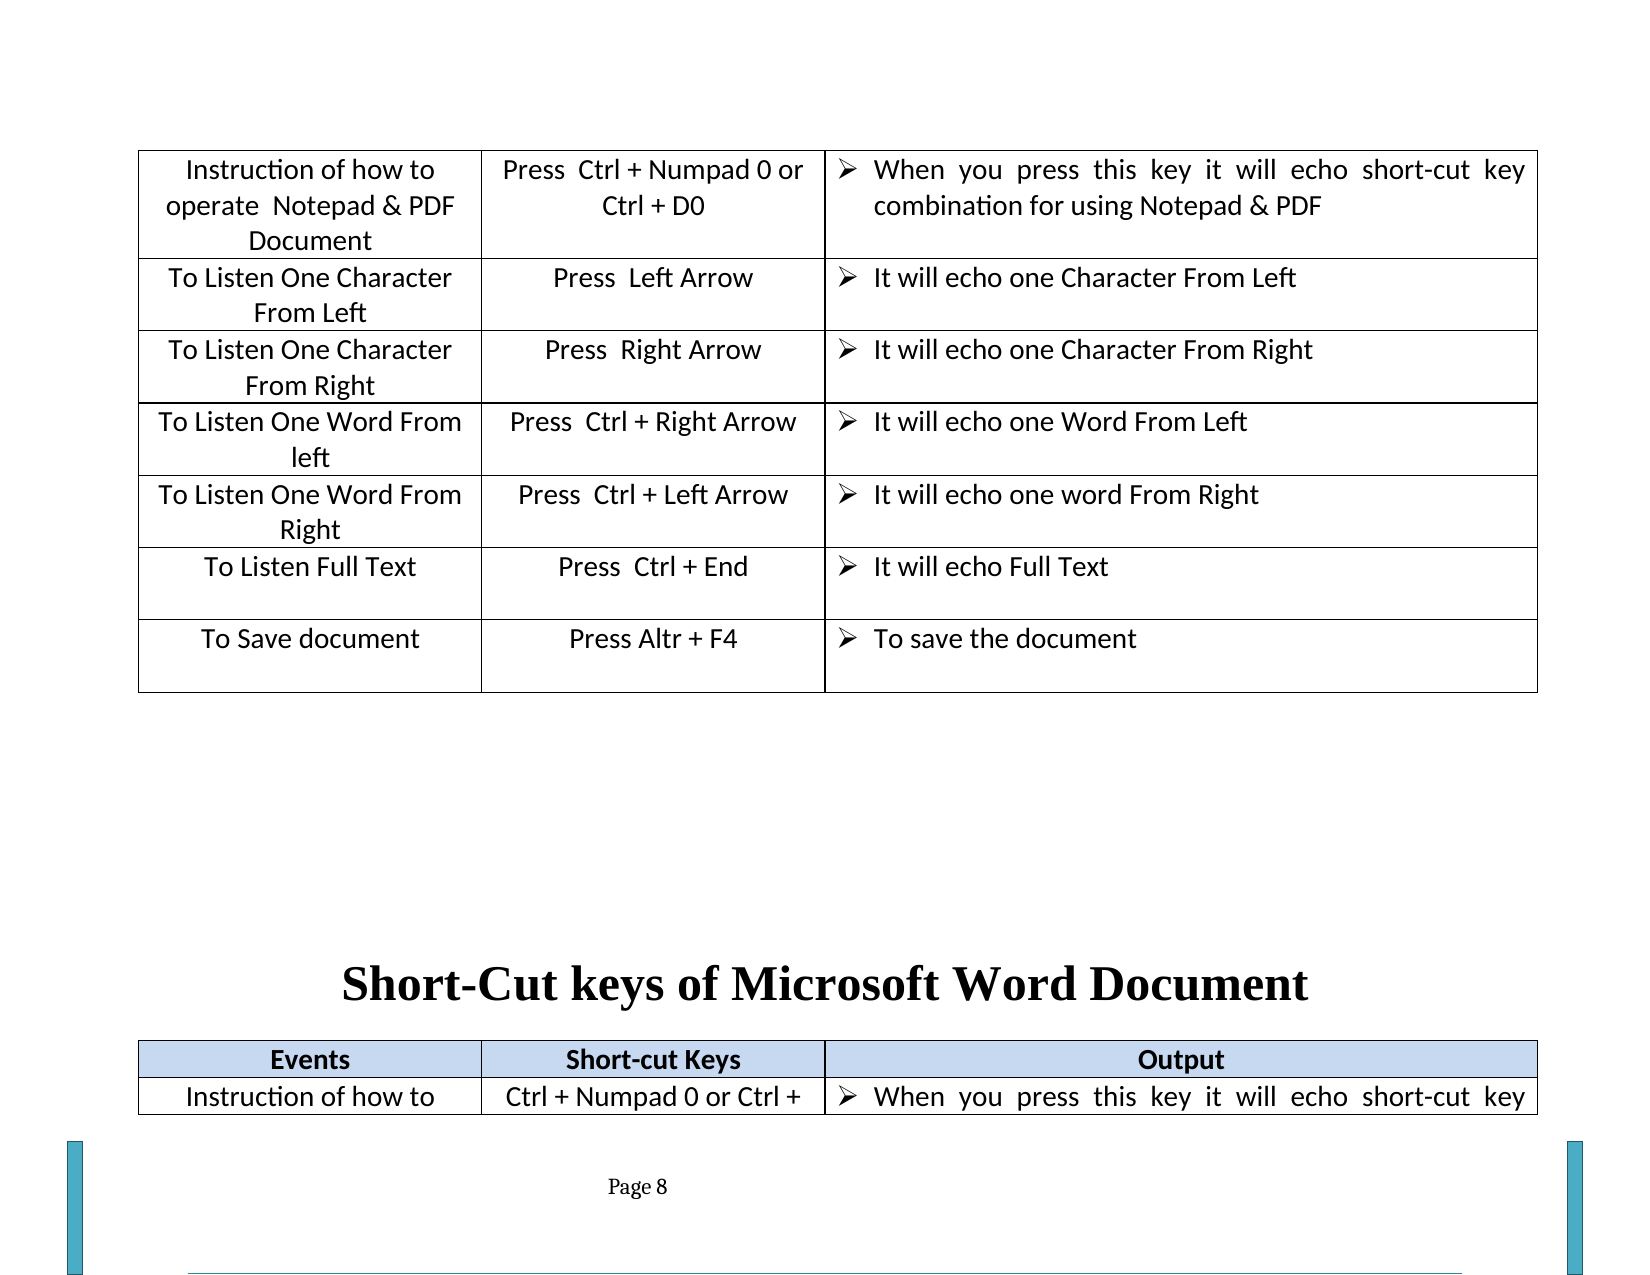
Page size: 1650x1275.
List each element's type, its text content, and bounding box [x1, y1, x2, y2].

table_cell To Listen One Word From left [139, 404, 481, 475]
table_cell Press Right Arrow [482, 331, 824, 402]
table_cell To Listen One Word From Right [139, 476, 481, 547]
table_header Output [826, 1041, 1537, 1077]
table_cell Press Ctrl + Numpad 0 or Ctrl + D0 [482, 151, 824, 258]
table_cell When you press this key it will echo short-cut key combination for using Notepad & PDF [826, 151, 1537, 258]
table_cell To Listen Full Text [139, 548, 481, 619]
table_cell Press Altr + F4 [482, 620, 824, 692]
table_cell To Listen One Character From Left [139, 259, 481, 330]
table_header Short-cut Keys [482, 1041, 824, 1077]
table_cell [482, 1078, 824, 1113]
table_cell It will echo Full Text [826, 548, 1537, 619]
table_cell Press Left Arrow [482, 259, 824, 330]
table_cell To save the document [826, 620, 1537, 692]
table_cell To Listen One Character From Right [139, 331, 481, 402]
table_cell It will echo one Word From Left [826, 404, 1537, 475]
table_cell It will echo one word From Right [826, 476, 1537, 547]
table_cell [826, 1078, 1537, 1113]
table_header Events [139, 1041, 481, 1077]
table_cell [139, 1078, 481, 1113]
table_cell It will echo one Character From Right [826, 331, 1537, 402]
table_cell Press Ctrl + End [482, 548, 824, 619]
table_cell To Save document [139, 620, 481, 692]
table_cell Press Ctrl + Left Arrow [482, 476, 824, 547]
table_cell Press Ctrl + Right Arrow [482, 404, 824, 475]
table_cell Instruction of how to operate Notepad & PDF Document [139, 151, 481, 258]
text Short-Cut keys of Microsoft Word Document [150, 953, 1500, 1011]
table_cell It will echo one Character From Left [826, 259, 1537, 330]
